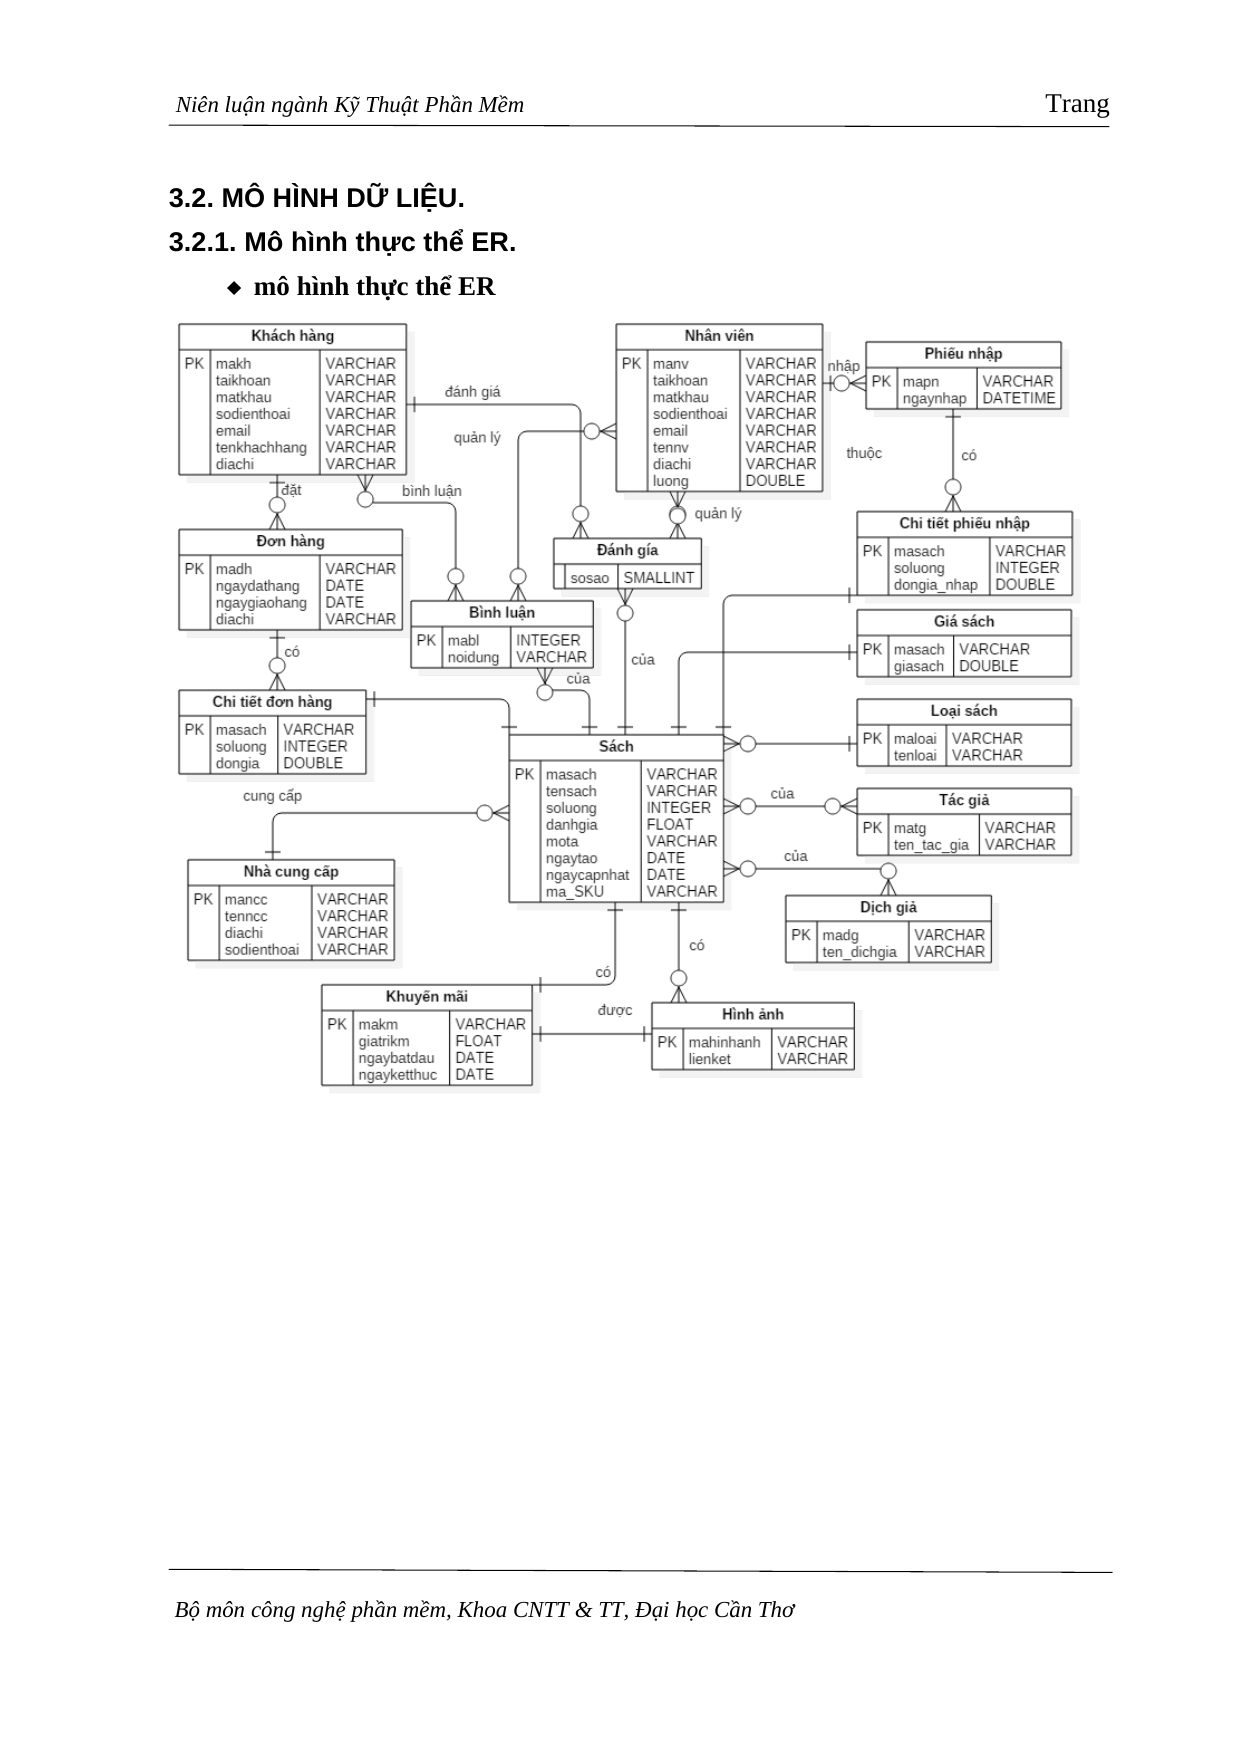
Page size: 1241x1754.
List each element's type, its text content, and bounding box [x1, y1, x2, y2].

subtitle Mô hình thực thể ER. [169, 226, 1115, 257]
subtitle mô hình thực thể ER [227, 270, 1115, 301]
picture [168, 313, 1116, 1130]
subtitle Mô hình dữ liệu. [169, 182, 1115, 214]
